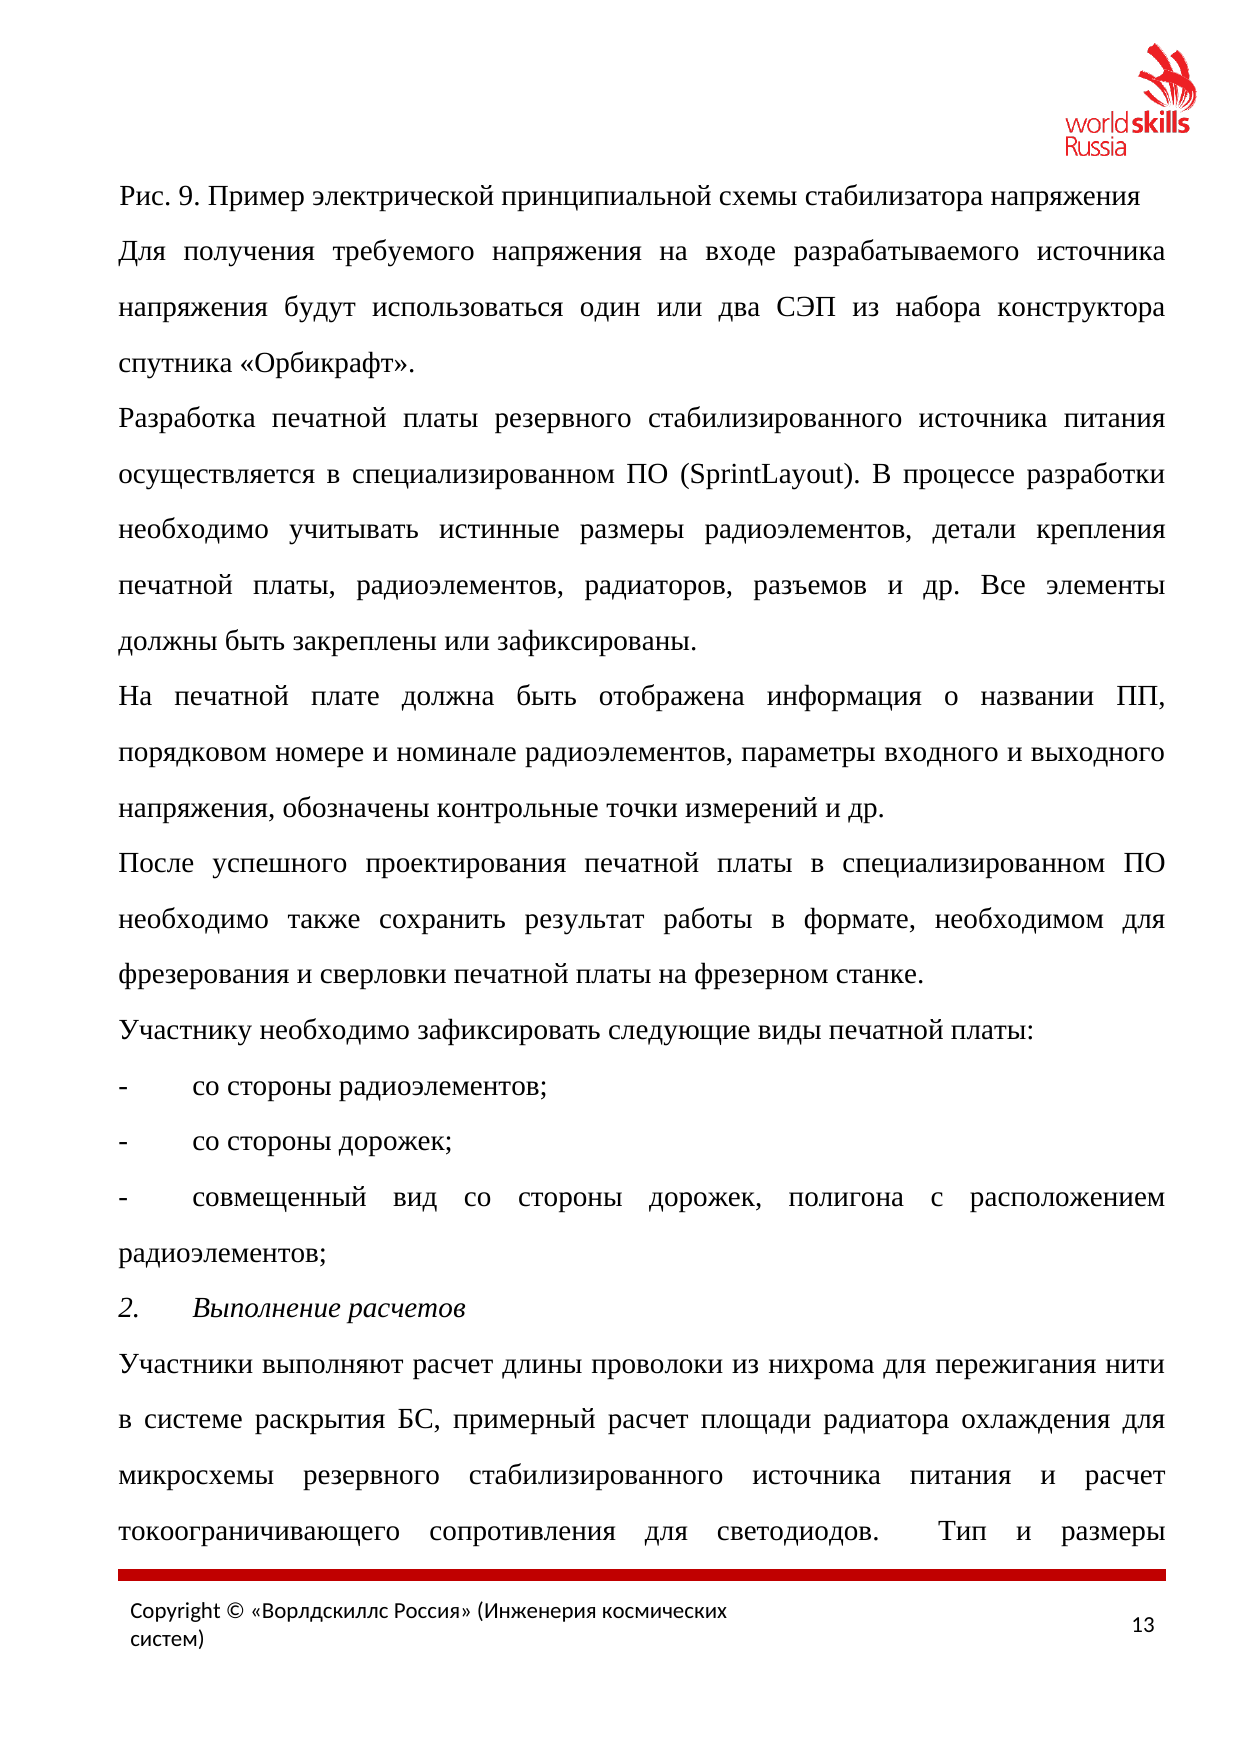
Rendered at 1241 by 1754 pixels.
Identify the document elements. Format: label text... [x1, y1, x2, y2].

list Выполнение расчетов [118, 1290, 1166, 1324]
picture [1065, 43, 1222, 156]
text На печатной плате должна быть отображена информация о названии ПП, порядковом номере и номинале радиоэлементов, параметры входного и выходного напряжения, обозначены контрольные точки измерений и др. [118, 678, 1166, 823]
text Рис. 9. Пример электрической принципиальной схемы стабилизатора напряжения [118, 87, 1166, 211]
text Для получения требуемого напряжения на входе разрабатываемого источника напряжения будут использоваться один или два СЭП из набора конструктора спутника «Орбикрафт». [118, 233, 1166, 378]
text Разработка печатной платы резервного стабилизированного источника питания осуществляется в специализированном ПО (SprintLayout). В процессе разработки необходимо учитывать истинные размеры радиоэлементов, детали крепления печатной платы, радиоэлементов, радиаторов, разъемов и др. Все элементы должны быть закреплены или зафиксированы. [118, 400, 1166, 656]
list со стороны дорожек; [118, 1123, 1166, 1157]
list совмещенный вид со стороны дорожек, полигона с расположением радиоэлементов; [118, 1179, 1166, 1268]
text После успешного проектирования печатной платы в специализированном ПО необходимо также сохранить результат работы в формате, необходимом для фрезерования и сверловки печатной платы на фрезерном станке. [118, 845, 1166, 990]
text Участнику необходимо зафиксировать следующие виды печатной платы: [118, 1012, 1166, 1046]
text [118, 1346, 1166, 1546]
list со стороны радиоэлементов; [118, 1068, 1166, 1101]
